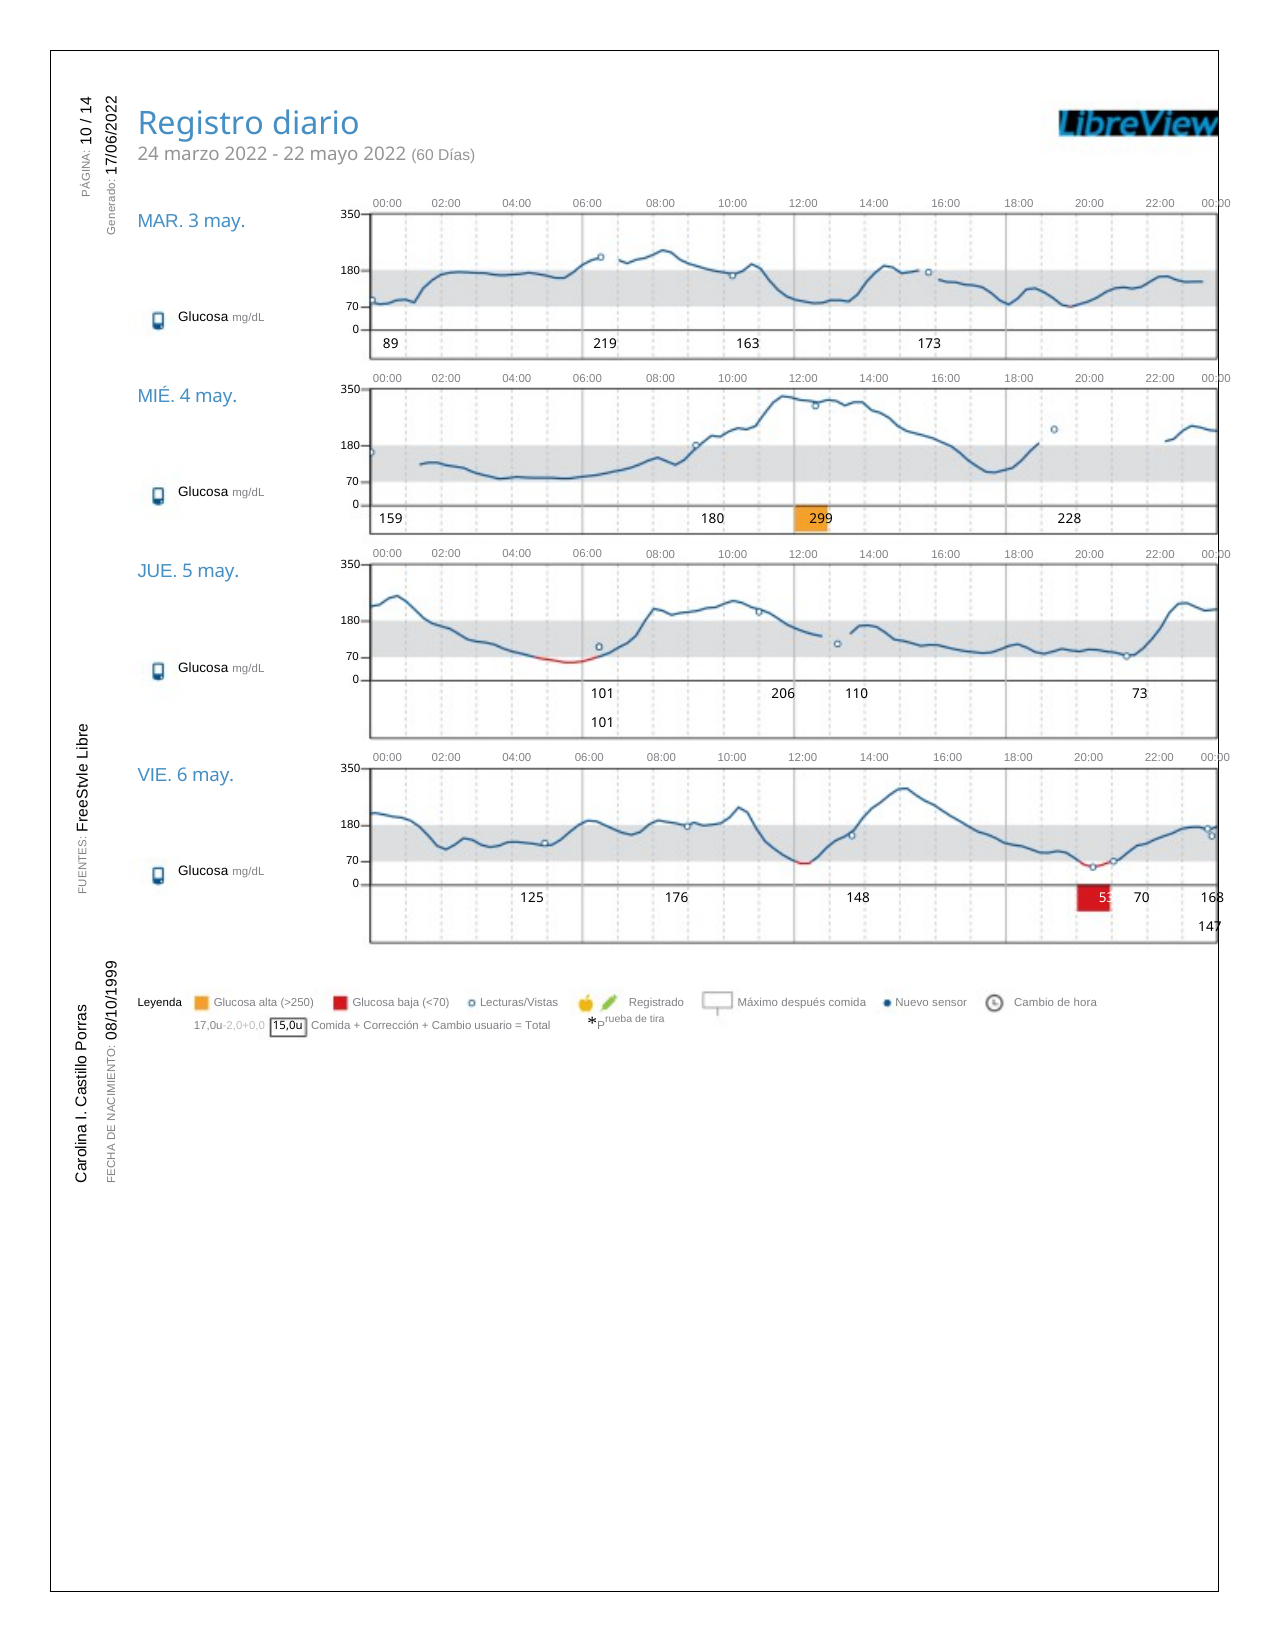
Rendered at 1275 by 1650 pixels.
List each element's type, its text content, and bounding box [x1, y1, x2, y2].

text Glucosa mg/dL [178, 309, 322, 324]
text 176 [664, 890, 827, 906]
text 24 marzo 2022 - 22 mayo 2022 (60 Días) [137, 144, 1275, 164]
text 08:00 10:00 12:00 14:00 [646, 372, 898, 386]
text 00:00 02:00 04:00 06:00 [373, 372, 627, 385]
text 08:00 10:00 12:00 14:00 [646, 548, 898, 561]
text 206 110 [771, 686, 898, 702]
text 180 [340, 439, 627, 452]
text 173 [917, 336, 1275, 351]
text 147 [1198, 919, 1275, 934]
text 125 [520, 891, 556, 905]
text 70 [346, 475, 627, 488]
text VIE. 6 may. [137, 764, 322, 786]
text 180 [340, 264, 627, 277]
text 16:00 18:00 20:00 22:00 00:00 [931, 197, 1275, 210]
text 0 [352, 498, 627, 512]
text 70 [346, 300, 627, 313]
text 00:00 02:00 04:00 06:00 [373, 547, 627, 560]
text 89 219 [383, 336, 627, 351]
text 159 [379, 512, 627, 526]
text MIÉ. 4 may. [137, 385, 322, 407]
text 16:00 18:00 20:00 22:00 00:00 [931, 372, 1275, 386]
picture [51, 51, 1218, 1591]
text 180 [340, 614, 627, 627]
text 228 [1057, 511, 1275, 527]
text 70 [346, 854, 556, 867]
text 0 [352, 673, 627, 687]
text 101 [591, 687, 627, 701]
text 163 [736, 336, 898, 351]
text 17,0u-2,0+0,0 15,0u Comida + Corrección + Cambio usuario = Total *Prueba de tira [137, 1019, 1275, 1032]
text 148 53 70 168 [846, 890, 1275, 906]
text Leyenda Glucosa alta (>250) Glucosa baja (<70) Lecturas/Vistas Registrado Máximo después comida Nuevo sensor Cambio de hora [137, 996, 1275, 1009]
text 101 [591, 715, 627, 730]
text 16:00 18:00 20:00 22:00 00:00 [931, 548, 1275, 561]
text 180 299 [701, 511, 898, 527]
text 00:00 02:00 04:00 06:00 [373, 197, 627, 210]
text 00:00 02:00 04:00 [373, 751, 556, 764]
text 08:00 10:00 12:00 14:00 [646, 197, 898, 210]
text Registro diario [137, 105, 1275, 142]
text 0 [352, 323, 627, 336]
text Glucosa mg/dL [178, 484, 322, 500]
text MAR. 3 may. [137, 210, 322, 232]
text Glucosa mg/dL [178, 863, 322, 879]
text 73 [1132, 686, 1275, 702]
text 180 [340, 818, 556, 831]
text 06:00 08:00 10:00 12:00 [574, 751, 827, 764]
text JUE. 5 may. [137, 561, 322, 582]
text 70 [346, 650, 627, 663]
text 14:00 16:00 18:00 20:00 22:00 00:00 [859, 751, 1275, 764]
text Glucosa mg/dL [178, 660, 322, 675]
text 0 [352, 877, 556, 891]
